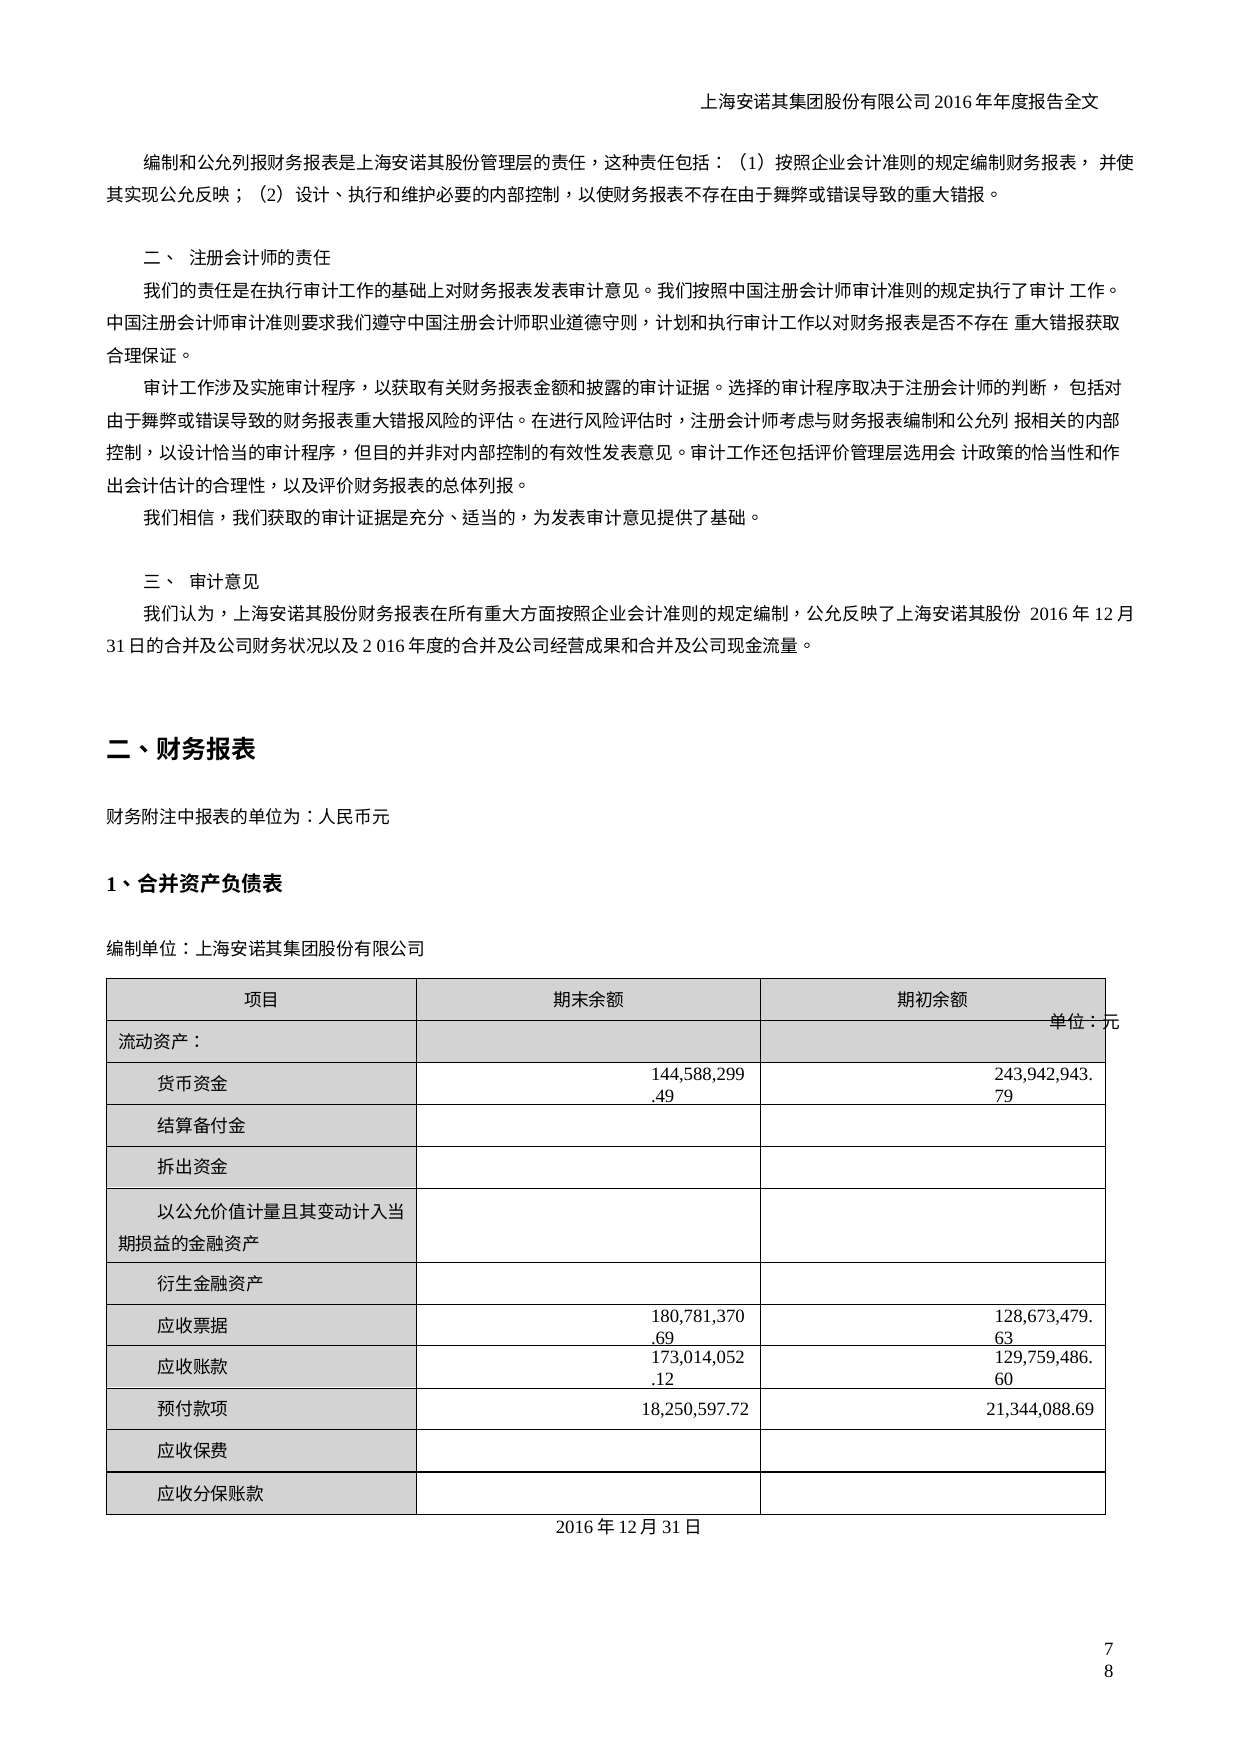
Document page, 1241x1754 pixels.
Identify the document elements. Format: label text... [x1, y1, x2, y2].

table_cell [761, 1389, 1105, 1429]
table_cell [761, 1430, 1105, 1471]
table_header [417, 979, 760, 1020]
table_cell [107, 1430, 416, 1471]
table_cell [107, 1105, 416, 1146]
text 2016年12月31日 [121, 1515, 702, 1539]
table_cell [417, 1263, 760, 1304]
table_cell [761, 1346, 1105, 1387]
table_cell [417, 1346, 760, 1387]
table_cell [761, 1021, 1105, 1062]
text 编制单位：上海安诺其集团股份有限公司 [106, 937, 1135, 961]
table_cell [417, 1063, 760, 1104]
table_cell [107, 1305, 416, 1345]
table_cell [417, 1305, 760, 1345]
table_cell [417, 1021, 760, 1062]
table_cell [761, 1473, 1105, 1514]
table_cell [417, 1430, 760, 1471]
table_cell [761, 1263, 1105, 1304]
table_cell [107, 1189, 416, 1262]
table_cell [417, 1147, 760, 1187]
text 1、合并资产负债表 [106, 869, 1135, 897]
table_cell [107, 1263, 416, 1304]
text 编制和公允列报财务报表是上海安诺其股份管理层的责任，这种责任包括：（1）按照企业会计准则的规定编制财务报表， 并使其实现公允反映；（2）设计、执行和维护必要的内部控制，以使财务报表不存在由于舞弊或错误导致的重大错报。 [106, 143, 1135, 207]
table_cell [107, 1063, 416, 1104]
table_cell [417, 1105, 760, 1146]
text 我们相信，我们获取的审计证据是充分、适当的，为发表审计意见提供了基础。 [106, 499, 1135, 531]
text 我们的责任是在执行审计工作的基础上对财务报表发表审计意见。我们按照中国注册会计师审计准则的规定执行了审计 工作。中国注册会计师审计准则要求我们遵守中国注册会计师职业道德守则，计划和执行审计工作以对财务报表是否不存在 重大错报获取合理保证。 [106, 271, 1135, 369]
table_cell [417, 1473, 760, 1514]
text 财务附注中报表的单位为：人民币元 [106, 805, 1135, 829]
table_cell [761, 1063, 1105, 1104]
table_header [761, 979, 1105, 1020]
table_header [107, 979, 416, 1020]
text 三、 审计意见 [106, 562, 1135, 594]
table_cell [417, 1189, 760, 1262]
text 二、财务报表 [106, 731, 1135, 765]
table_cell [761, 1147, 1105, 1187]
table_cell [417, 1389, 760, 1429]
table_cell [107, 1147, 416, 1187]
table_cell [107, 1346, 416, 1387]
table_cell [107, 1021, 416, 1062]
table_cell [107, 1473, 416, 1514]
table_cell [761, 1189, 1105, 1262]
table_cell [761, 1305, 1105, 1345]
text 审计工作涉及实施审计程序，以获取有关财务报表金额和披露的审计证据。选择的审计程序取决于注册会计师的判断， 包括对由于舞弊或错误导致的财务报表重大错报风险的评估。在进行风险评估时，注册会计师考虑与财务报表编制和公允列 报相关的内部控制，以设计恰当的审计程序，但目的并非对内部控制的有效性发表意见。审计工作还包括评价管理层选用会 计政策的恰当性和作出会计估计的合理性，以及评价财务报表的总体列报。 [106, 369, 1135, 499]
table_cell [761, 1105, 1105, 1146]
text 二、 注册会计师的责任 [106, 239, 1135, 271]
text 我们认为，上海安诺其股份财务报表在所有重大方面按照企业会计准则的规定编制，公允反映了上海安诺其股份2016 年12月31日的合并及公司财务状况以及2 016年度的合并及公司经营成果和合并及公司现金流量。 [106, 594, 1135, 658]
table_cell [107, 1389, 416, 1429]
